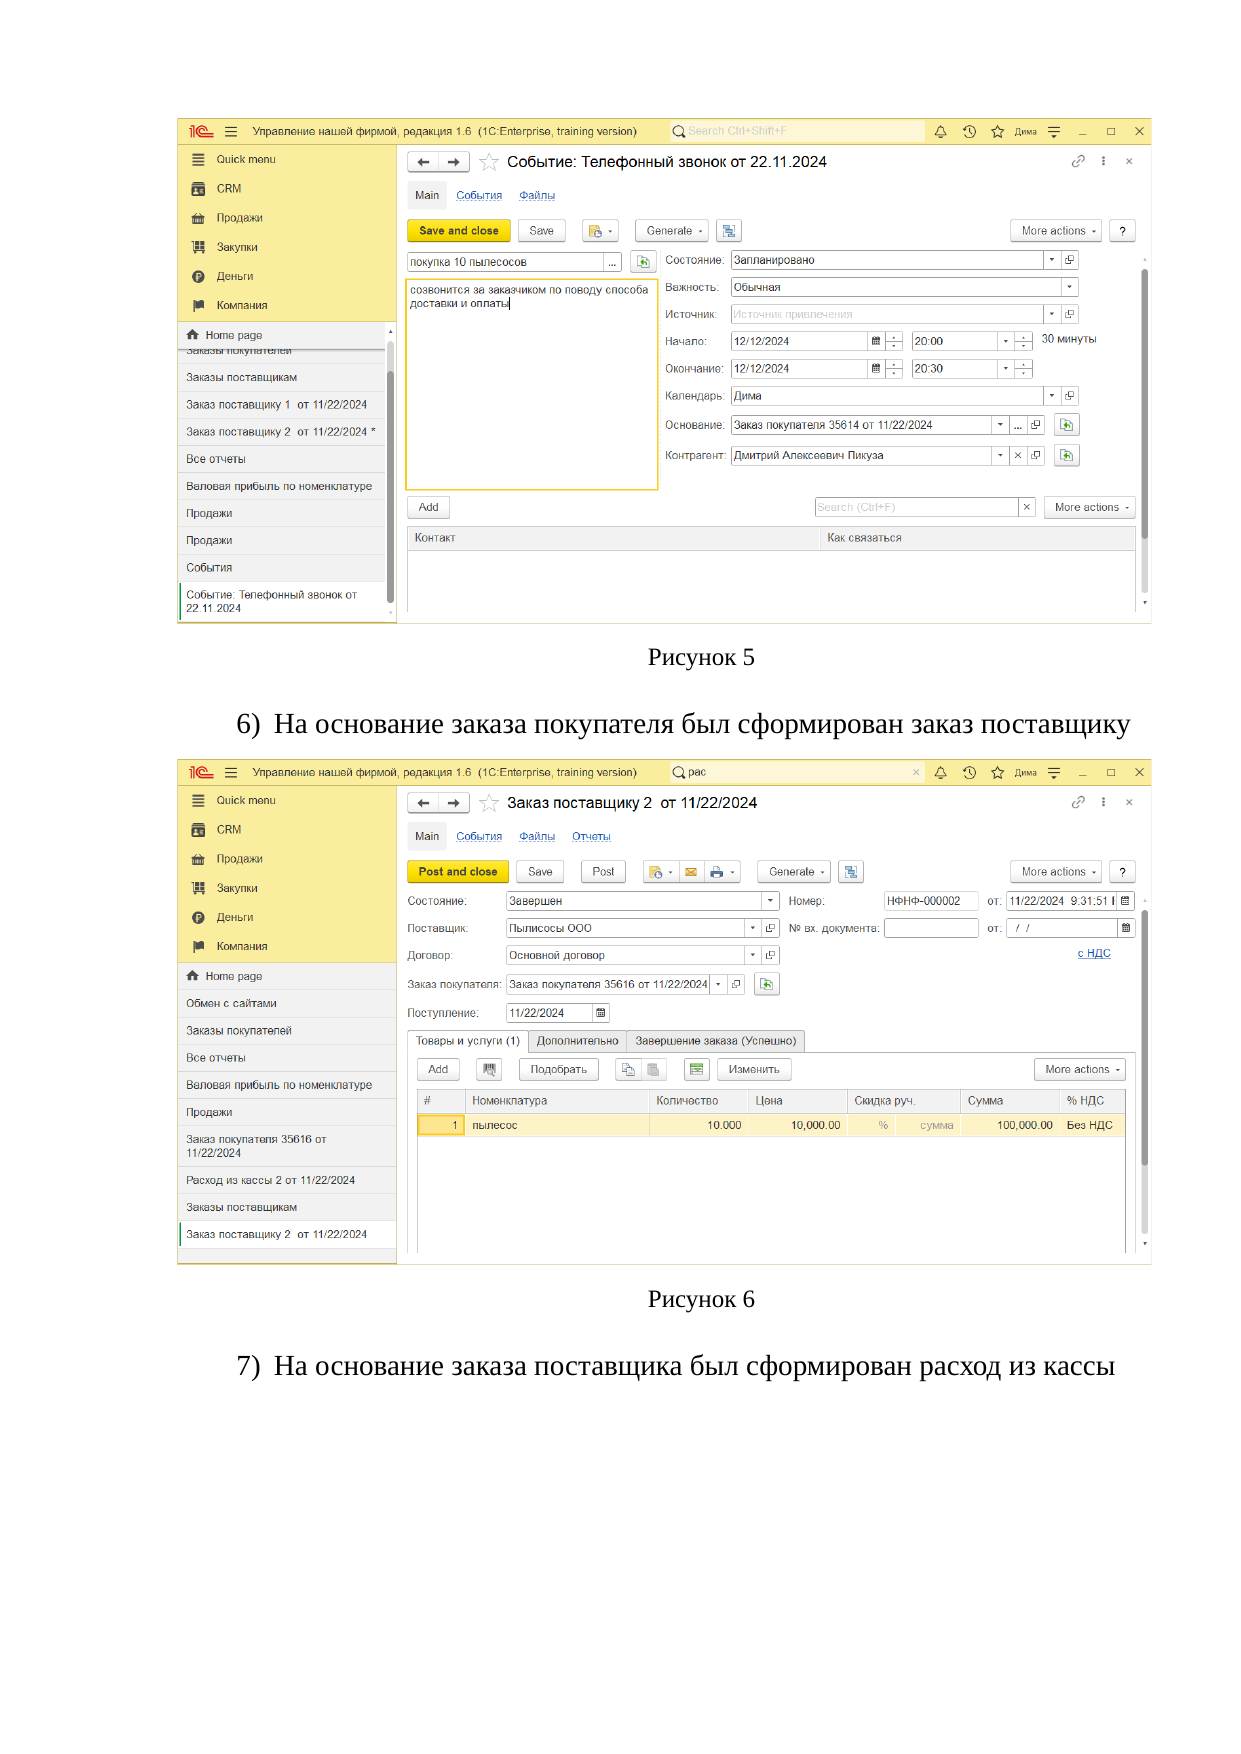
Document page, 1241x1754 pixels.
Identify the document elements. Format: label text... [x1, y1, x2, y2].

picture [177, 118, 1152, 624]
list На основание заказа поставщика был сформирован расход из кассы [236, 1348, 1152, 1381]
picture [177, 759, 1152, 1265]
list На основание заказа покупателя был сформирован заказ поставщику [236, 706, 1152, 740]
